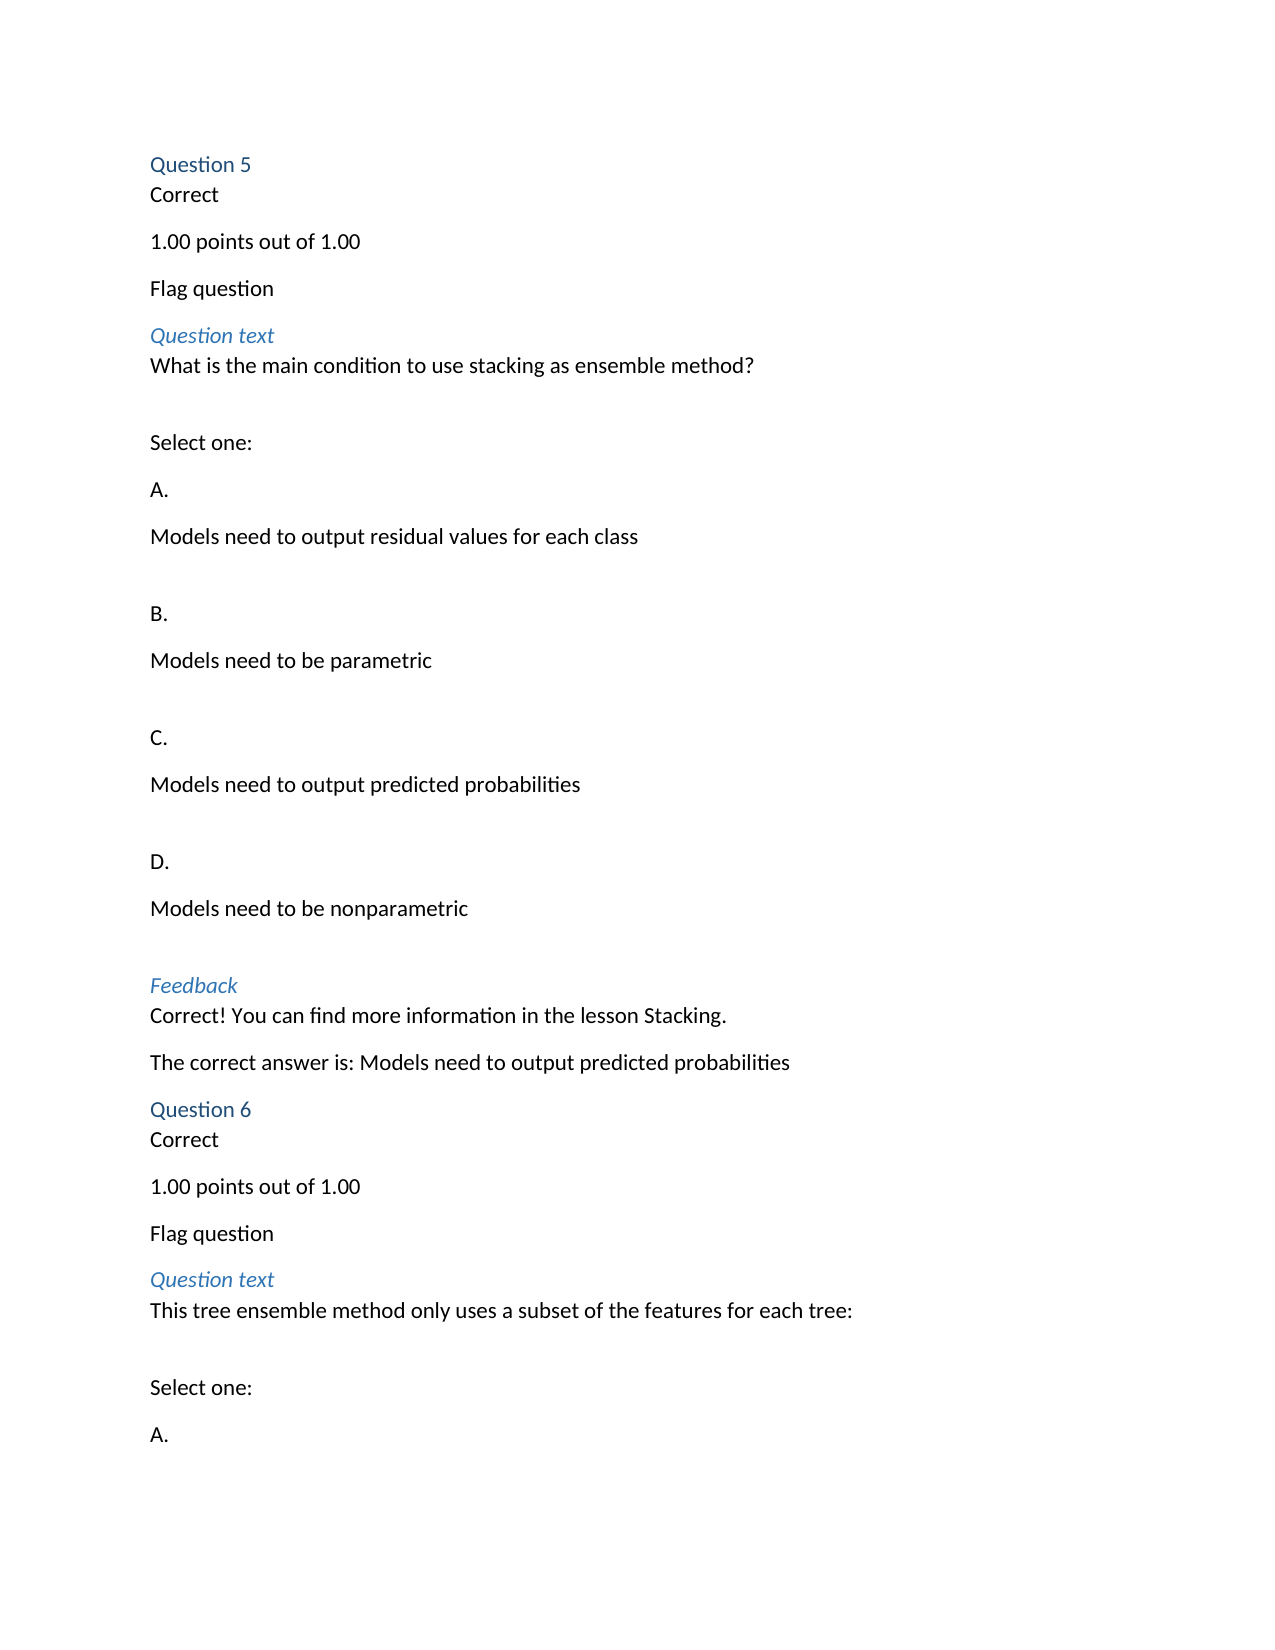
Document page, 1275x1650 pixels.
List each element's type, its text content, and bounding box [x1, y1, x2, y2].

text Flag question [150, 274, 1125, 302]
text Flag question [150, 1219, 1125, 1247]
text C. [150, 723, 1125, 751]
subtitle Question 6 [150, 1095, 1125, 1123]
text Select one: [150, 428, 1125, 456]
text B. [150, 599, 1125, 627]
subtitle Feedback [150, 971, 1125, 999]
text Models need to be nonparametric [150, 894, 1125, 952]
text A. [150, 475, 1125, 503]
text Models need to output predicted probabilities [150, 770, 1125, 828]
subtitle Question 5 [150, 150, 1125, 178]
text Models need to be parametric [150, 646, 1125, 704]
subtitle Question text [150, 1266, 1125, 1294]
text 1.00 points out of 1.00 [150, 227, 1125, 255]
text Correct [150, 180, 1125, 208]
text A. [150, 1420, 1125, 1448]
text This tree ensemble method only uses a subset of the features for each tree: [150, 1296, 1125, 1354]
text Select one: [150, 1373, 1125, 1401]
text Correct [150, 1125, 1125, 1153]
text 1.00 points out of 1.00 [150, 1172, 1125, 1200]
text D. [150, 847, 1125, 875]
text What is the main condition to use stacking as ensemble method? [150, 351, 1125, 409]
text Models need to output residual values for each class [150, 522, 1125, 580]
subtitle Question text [150, 321, 1125, 349]
text Correct! You can find more information in the lesson Stacking. [150, 1001, 1125, 1029]
text The correct answer is: Models need to output predicted probabilities [150, 1048, 1125, 1076]
